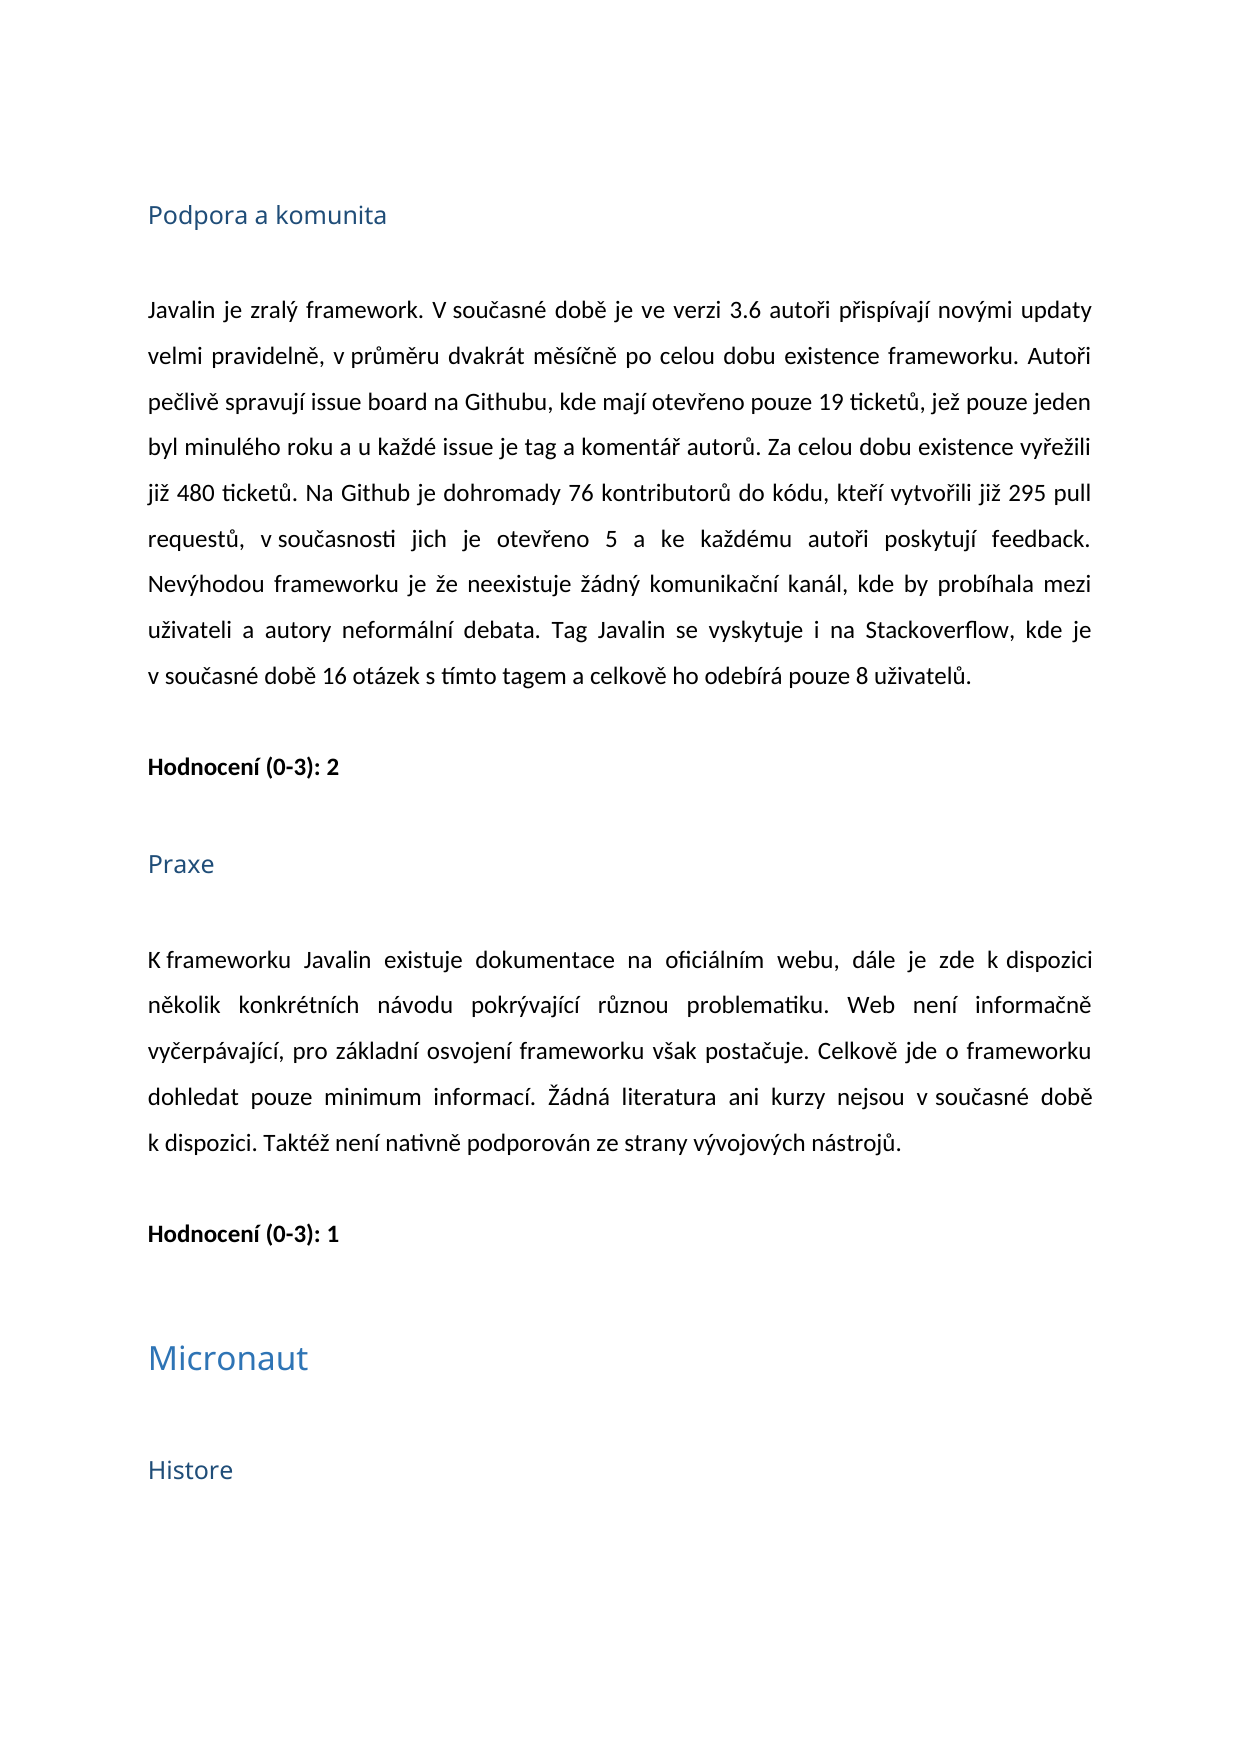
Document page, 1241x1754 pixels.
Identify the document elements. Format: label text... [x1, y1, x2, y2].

text K frameworku Javalin existuje dokumentace na oficiálním webu, dále je zde k dispozici několik konkrétních návodu pokrývající různou problematiku. Web není informačně vyčerpávající, pro základní osvojení frameworku však postačuje. Celkově jde o frameworku dohledat pouze minimum informací. Žádná literatura ani kurzy nejsou v současné době k dispozici. Taktéž není nativně podporován ze strany vývojových nástrojů. [148, 944, 1093, 1157]
text Hodnocení (0-3): 1 [148, 1218, 1093, 1249]
subtitle Micronaut [148, 1335, 1093, 1380]
subtitle Podpora a komunita [148, 197, 1093, 232]
text Javalin je zralý framework. V současné době je ve verzi 3.6 autoři přispívají novými updaty velmi pravidelně, v průměru dvakrát měsíčně po celou dobu existence frameworku. Autoři pečlivě spravují issue board na Githubu, kde mají otevřeno pouze 19 ticketů, jež pouze jeden byl minulého roku a u každé issue je tag a komentář autorů. Za celou dobu existence vyřežili již 480 ticketů. Na Github je dohromady 76 kontributorů do kódu, kteří vytvořili již 295 pull requestů, v současnosti jich je otevřeno 5 a ke každému autoři poskytují feedback. Nevýhodou frameworku je že neexistuje žádný komunikační kanál, kde by probíhala mezi uživateli a autory neformální debata. Tag Javalin se vyskytuje i na Stackoverflow, kde je v současné době 16 otázek s tímto tagem a celkově ho odebírá pouze 8 uživatelů. [148, 294, 1093, 691]
subtitle Praxe [148, 847, 1093, 881]
text Hodnocení (0-3): 2 [148, 752, 1093, 782]
subtitle Histore [148, 1453, 1093, 1487]
